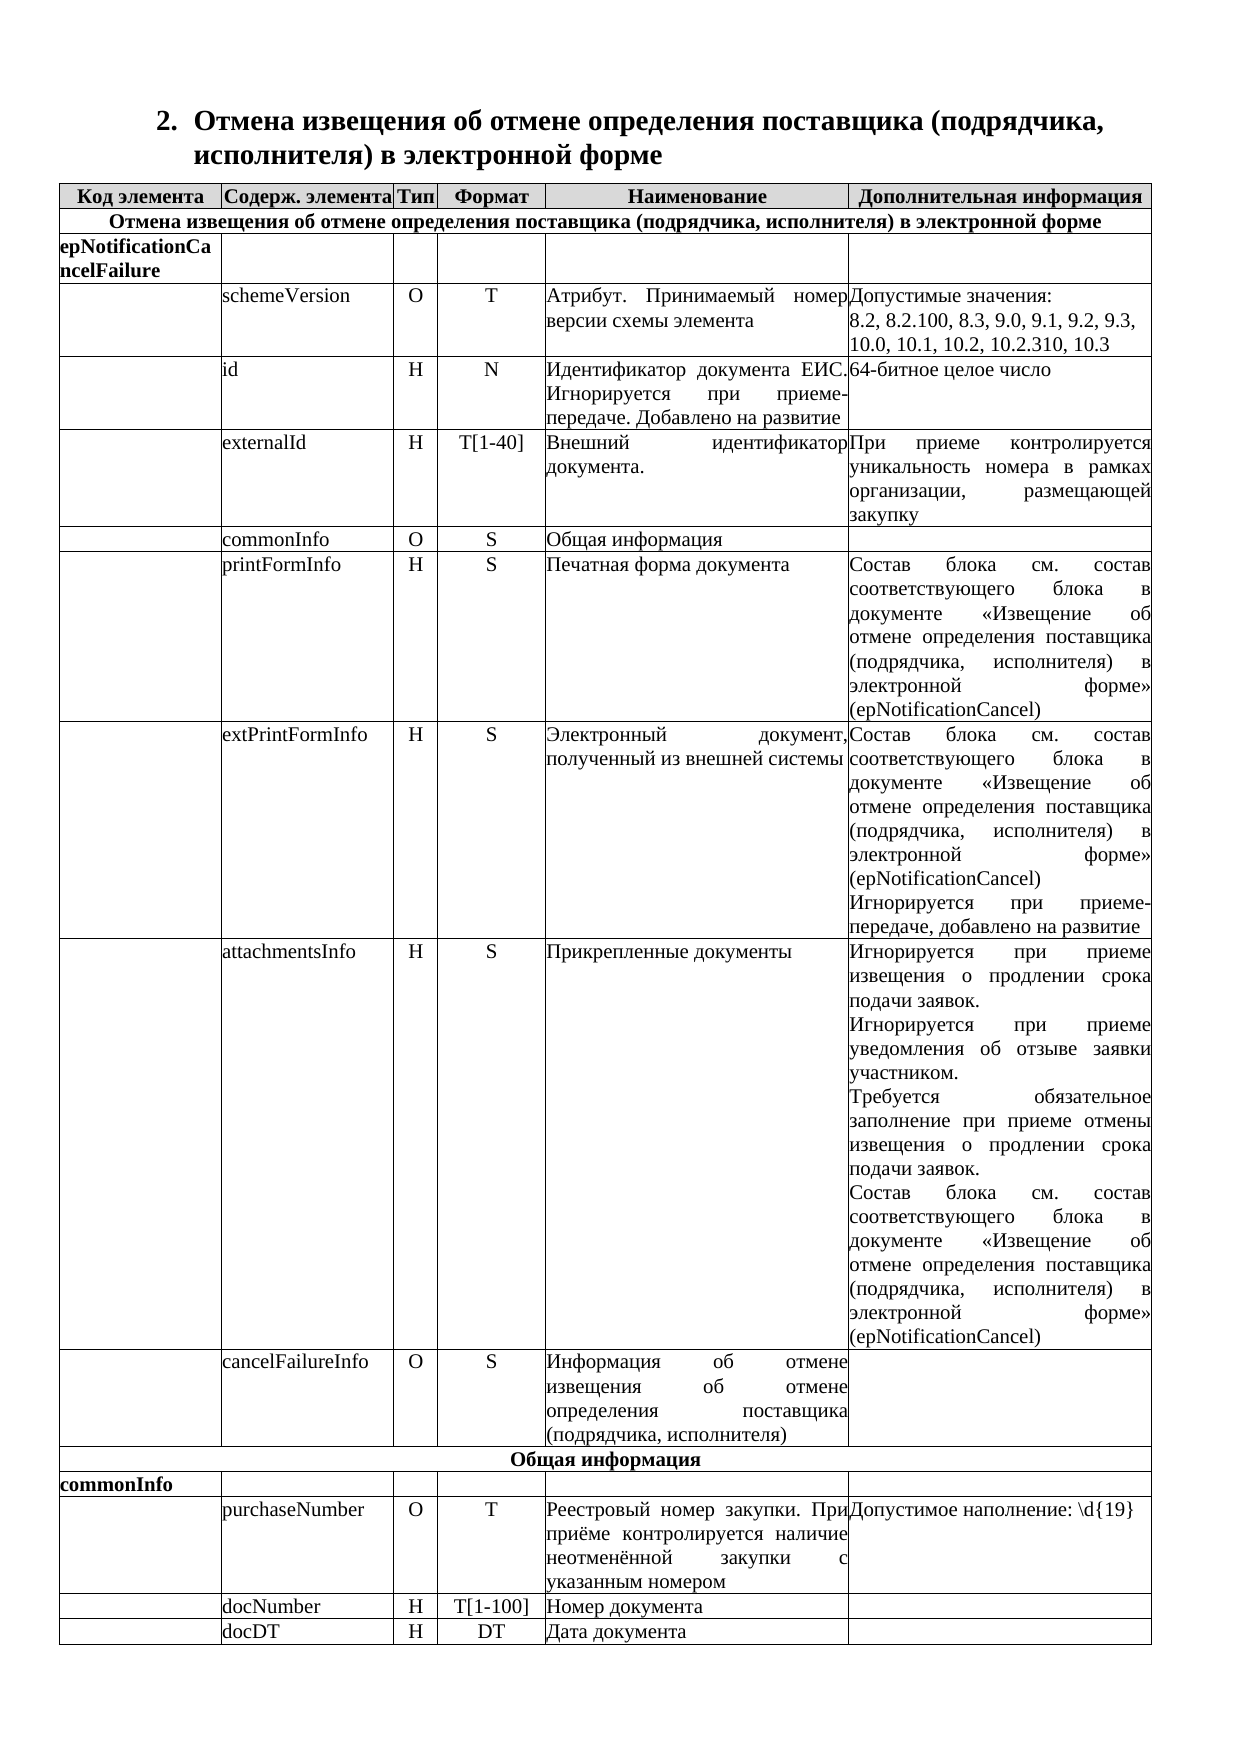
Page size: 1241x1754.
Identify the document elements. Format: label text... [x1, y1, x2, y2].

table_cell О [394, 1497, 437, 1593]
table_cell Идентификатор документа ЕИС. Игнорируется при приеме-передаче. Добавлено на развитие [546, 357, 848, 429]
table_cell Общая информация [60, 1447, 1151, 1471]
table_cell docNumber [222, 1594, 393, 1618]
table_header Наименование [546, 184, 848, 208]
table_cell Состав блока см. состав соответствующего блока в документе «Извещение об отмене определения поставщика (подрядчика, исполнителя) в электронной форме» (epNotificationCancel) [849, 552, 1151, 721]
table_cell S [438, 527, 545, 551]
table_cell [849, 527, 1151, 551]
table_cell [849, 234, 1151, 282]
table_cell [60, 357, 221, 429]
table_cell S [438, 722, 545, 938]
table_cell [60, 284, 221, 356]
table_cell S [438, 1350, 545, 1446]
table_cell При приеме контролируется уникальность номера в рамках организации, размещающей закупку [849, 430, 1151, 526]
table_cell Общая информация [546, 527, 848, 551]
table_cell purchaseNumber [222, 1497, 393, 1593]
table_cell [438, 234, 545, 282]
table_cell schemeVersion [222, 284, 393, 356]
table_cell printFormInfo [222, 552, 393, 721]
table_cell DT [438, 1619, 545, 1643]
table_cell Н [394, 722, 437, 938]
table_cell T [438, 1497, 545, 1593]
table_cell О [394, 1350, 437, 1446]
table_header Код элемента [60, 184, 221, 208]
table_cell Н [394, 357, 437, 429]
table_header Содерж. элемента [222, 184, 393, 208]
table_header Формат [438, 184, 545, 208]
table_cell Номер документа [546, 1594, 848, 1618]
table_cell [849, 1472, 1151, 1496]
table_cell externalId [222, 430, 393, 526]
table_cell epNotificationCancelFailure [60, 234, 221, 282]
table_cell commonInfo [60, 1472, 221, 1496]
table_cell [60, 430, 221, 526]
table_cell [394, 1472, 437, 1496]
table_cell Н [394, 1619, 437, 1643]
table_header Дополнительная информация [849, 184, 1151, 208]
table_cell Отмена извещения об отмене определения поставщика (подрядчика, исполнителя) в электронной форме [60, 209, 1151, 233]
table_cell extPrintFormInfo [222, 722, 393, 938]
table_cell Н [394, 552, 437, 721]
table_cell commonInfo [222, 527, 393, 551]
table_cell [222, 1472, 393, 1496]
table_cell [438, 1472, 545, 1496]
table_cell [60, 552, 221, 721]
table_cell [60, 1497, 221, 1593]
table_cell S [438, 552, 545, 721]
table_cell [60, 722, 221, 938]
table_cell T [438, 284, 545, 356]
table_cell Допустимые значения: 8.2, 8.2.100, 8.3, 9.0, 9.1, 9.2, 9.3, 10.0, 10.1, 10.2, 10.2.310, 10.3 [849, 284, 1151, 356]
table_cell [849, 1594, 1151, 1618]
table_cell 64-битное целое число [849, 357, 1151, 429]
table_cell Н [394, 1594, 437, 1618]
table_cell [60, 1594, 221, 1618]
table_cell [60, 1350, 221, 1446]
table_cell [849, 1619, 1151, 1643]
table_cell Печатная форма документа [546, 552, 848, 721]
table_cell Реестровый номер закупки. При приёме контролируется наличие неотменённой закупки с указанным номером [546, 1497, 848, 1593]
table_cell [546, 1472, 848, 1496]
table_cell Атрибут. Принимаемый номер версии схемы элемента [546, 284, 848, 356]
table_cell Состав блока см. состав соответствующего блока в документе «Извещение об отмене определения поставщика (подрядчика, исполнителя) в электронной форме» (epNotificationCancel) Игнорируется при приеме-передаче, добавлено на развитие [849, 722, 1151, 938]
table_cell О [394, 284, 437, 356]
subtitle Отмена извещения об отмене определения поставщика (подрядчика, исполнителя) в электронной форме [156, 103, 1152, 171]
table_cell Дата документа [546, 1619, 848, 1643]
table_cell [546, 234, 848, 282]
table_cell [849, 1350, 1151, 1446]
table_cell О [394, 527, 437, 551]
table_cell [60, 939, 221, 1348]
table_cell Электронный документ, полученный из внешней системы [546, 722, 848, 938]
table_cell S [438, 939, 545, 1348]
table_cell [394, 234, 437, 282]
table_cell Н [394, 430, 437, 526]
table_cell Информация об отмене извещения об отмене определения поставщика (подрядчика, исполнителя) [546, 1350, 848, 1446]
table_cell Прикрепленные документы [546, 939, 848, 1348]
table_cell [60, 527, 221, 551]
table_cell T[1-40] [438, 430, 545, 526]
table_header Тип [394, 184, 437, 208]
table_cell T[1-100] [438, 1594, 545, 1618]
table_cell [222, 234, 393, 282]
table_cell N [438, 357, 545, 429]
table_cell Внешний идентификатор документа. [546, 430, 848, 526]
table_cell id [222, 357, 393, 429]
table_cell cancelFailureInfo [222, 1350, 393, 1446]
table_cell Н [394, 939, 437, 1348]
table_cell [60, 1619, 221, 1643]
table_cell Допустимое наполнение: \d{19} [849, 1497, 1151, 1593]
table_cell Игнорируется при приеме извещения о продлении срока подачи заявок. Игнорируется при приеме уведомления об отзыве заявки участником. Требуется обязательное заполнение при приеме отмены извещения о продлении срока подачи заявок. Состав блока см. состав соответствующего блока в документе «Извещение об отмене определения поставщика (подрядчика, исполнителя) в электронной форме» (epNotificationCancel) [849, 939, 1151, 1348]
table_cell attachmentsInfo [222, 939, 393, 1348]
table_cell docDT [222, 1619, 393, 1643]
